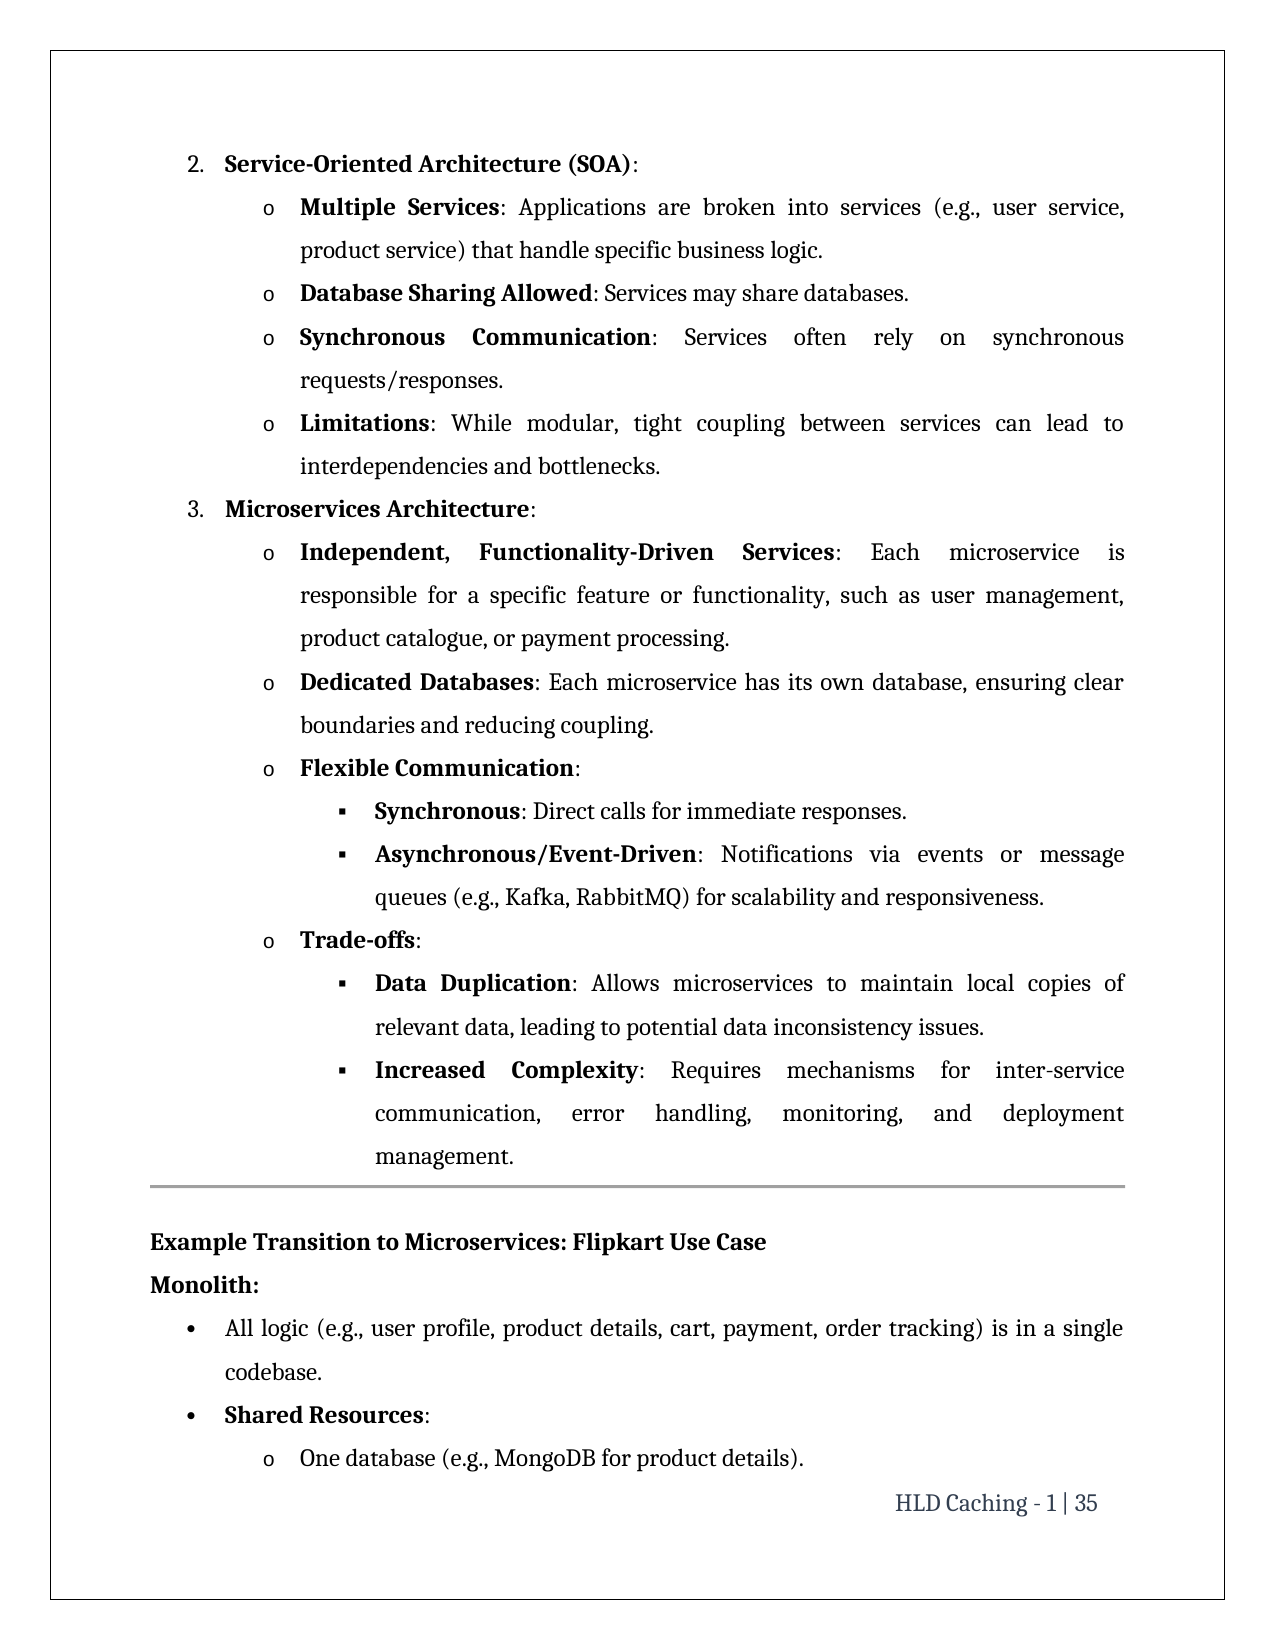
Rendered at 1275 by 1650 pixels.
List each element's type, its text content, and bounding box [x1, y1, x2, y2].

text Monolith: [150, 1271, 1125, 1300]
list Dedicated Databases: Each microservice has its own database, ensuring clear boundaries and reducing coupling. [262, 667, 1125, 739]
list Shared Resources: [187, 1401, 1125, 1429]
list Trade-offs: [262, 926, 1125, 955]
list Synchronous Communication: Services often rely on synchronous requests/responses. [262, 322, 1125, 394]
list All logic (e.g., user profile, product details, cart, payment, order tracking) is in a single codebase. [187, 1314, 1125, 1386]
list Independent, Functionality-Driven Services: Each microservice is responsible for a specific feature or functionality, such as user management, product catalogue, or payment processing. [262, 538, 1125, 653]
list Database Sharing Allowed: Services may share databases. [262, 279, 1125, 308]
list Flexible Communication: [262, 754, 1125, 782]
list Asynchronous/Event-Driven: Notifications via events or message queues (e.g., Kafka, RabbitMQ) for scalability and responsiveness. [337, 840, 1125, 912]
list Microservices Architecture: [187, 495, 1125, 524]
list One database (e.g., MongoDB for product details). [262, 1444, 1125, 1472]
list Limitations: While modular, tight coupling between services can lead to interdependencies and bottlenecks. [262, 409, 1125, 481]
list Service-Oriented Architecture (SOA): [187, 150, 1125, 179]
list Synchronous: Direct calls for immediate responses. [337, 797, 1125, 826]
list Multiple Services: Applications are broken into services (e.g., user service, product service) that handle specific business logic. [262, 193, 1125, 265]
text Example Transition to Microservices: Flipkart Use Case [150, 1228, 1125, 1257]
list Data Duplication: Allows microservices to maintain local copies of relevant data, leading to potential data inconsistency issues. [337, 969, 1125, 1041]
list Increased Complexity: Requires mechanisms for inter-service communication, error handling, monitoring, and deployment management. [337, 1056, 1125, 1171]
